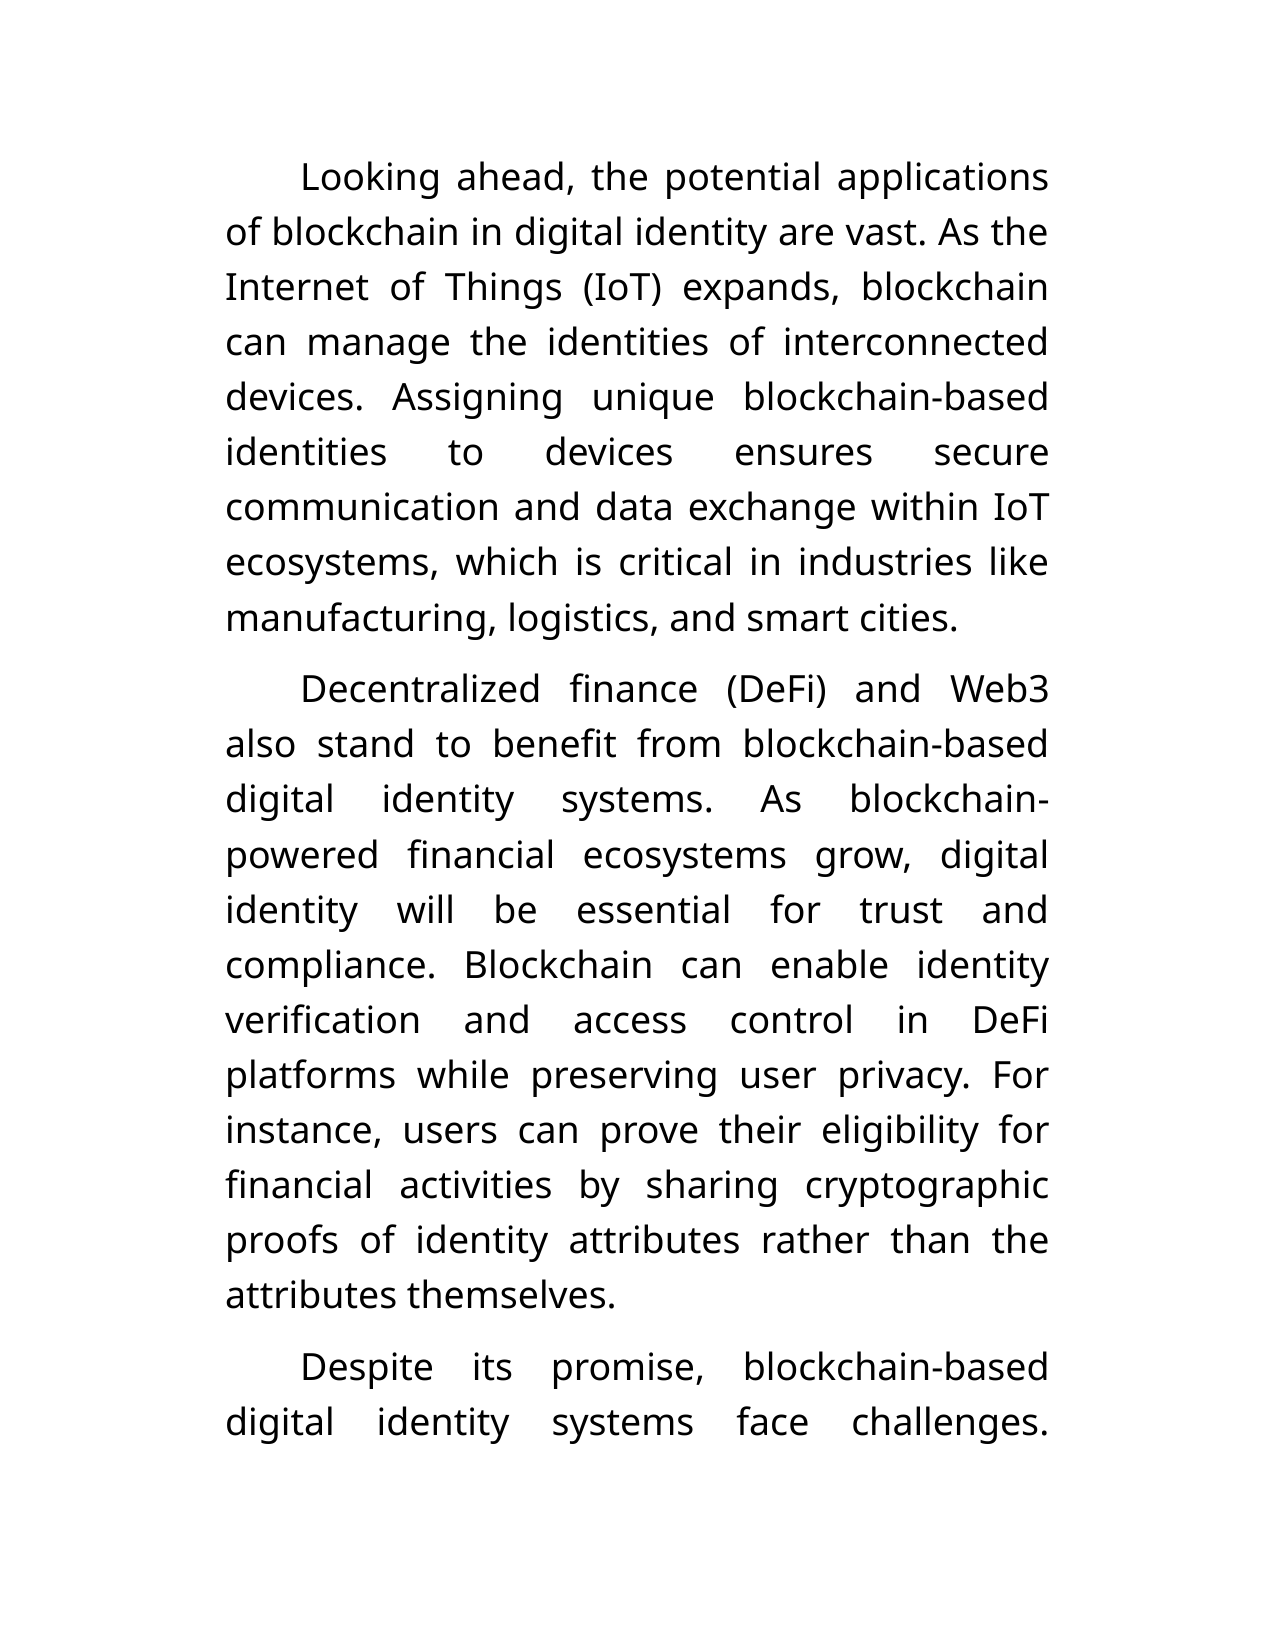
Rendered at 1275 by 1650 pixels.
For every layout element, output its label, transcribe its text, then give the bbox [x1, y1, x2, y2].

text Looking ahead, the potential applications of blockchain in digital identity are vast. As the Internet of Things (IoT) expands, blockchain can manage the identities of interconnected devices. Assigning unique blockchain-based identities to devices ensures secure communication and data exchange within IoT ecosystems, which is critical in industries like manufacturing, logistics, and smart cities. [225, 150, 1050, 642]
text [225, 1341, 1050, 1447]
text Decentralized finance (DeFi) and Web3 also stand to benefit from blockchain-based digital identity systems. As blockchain-powered financial ecosystems grow, digital identity will be essential for trust and compliance. Blockchain can enable identity verification and access control in DeFi platforms while preserving user privacy. For instance, users can prove their eligibility for financial activities by sharing cryptographic proofs of identity attributes rather than the attributes themselves. [225, 663, 1050, 1320]
